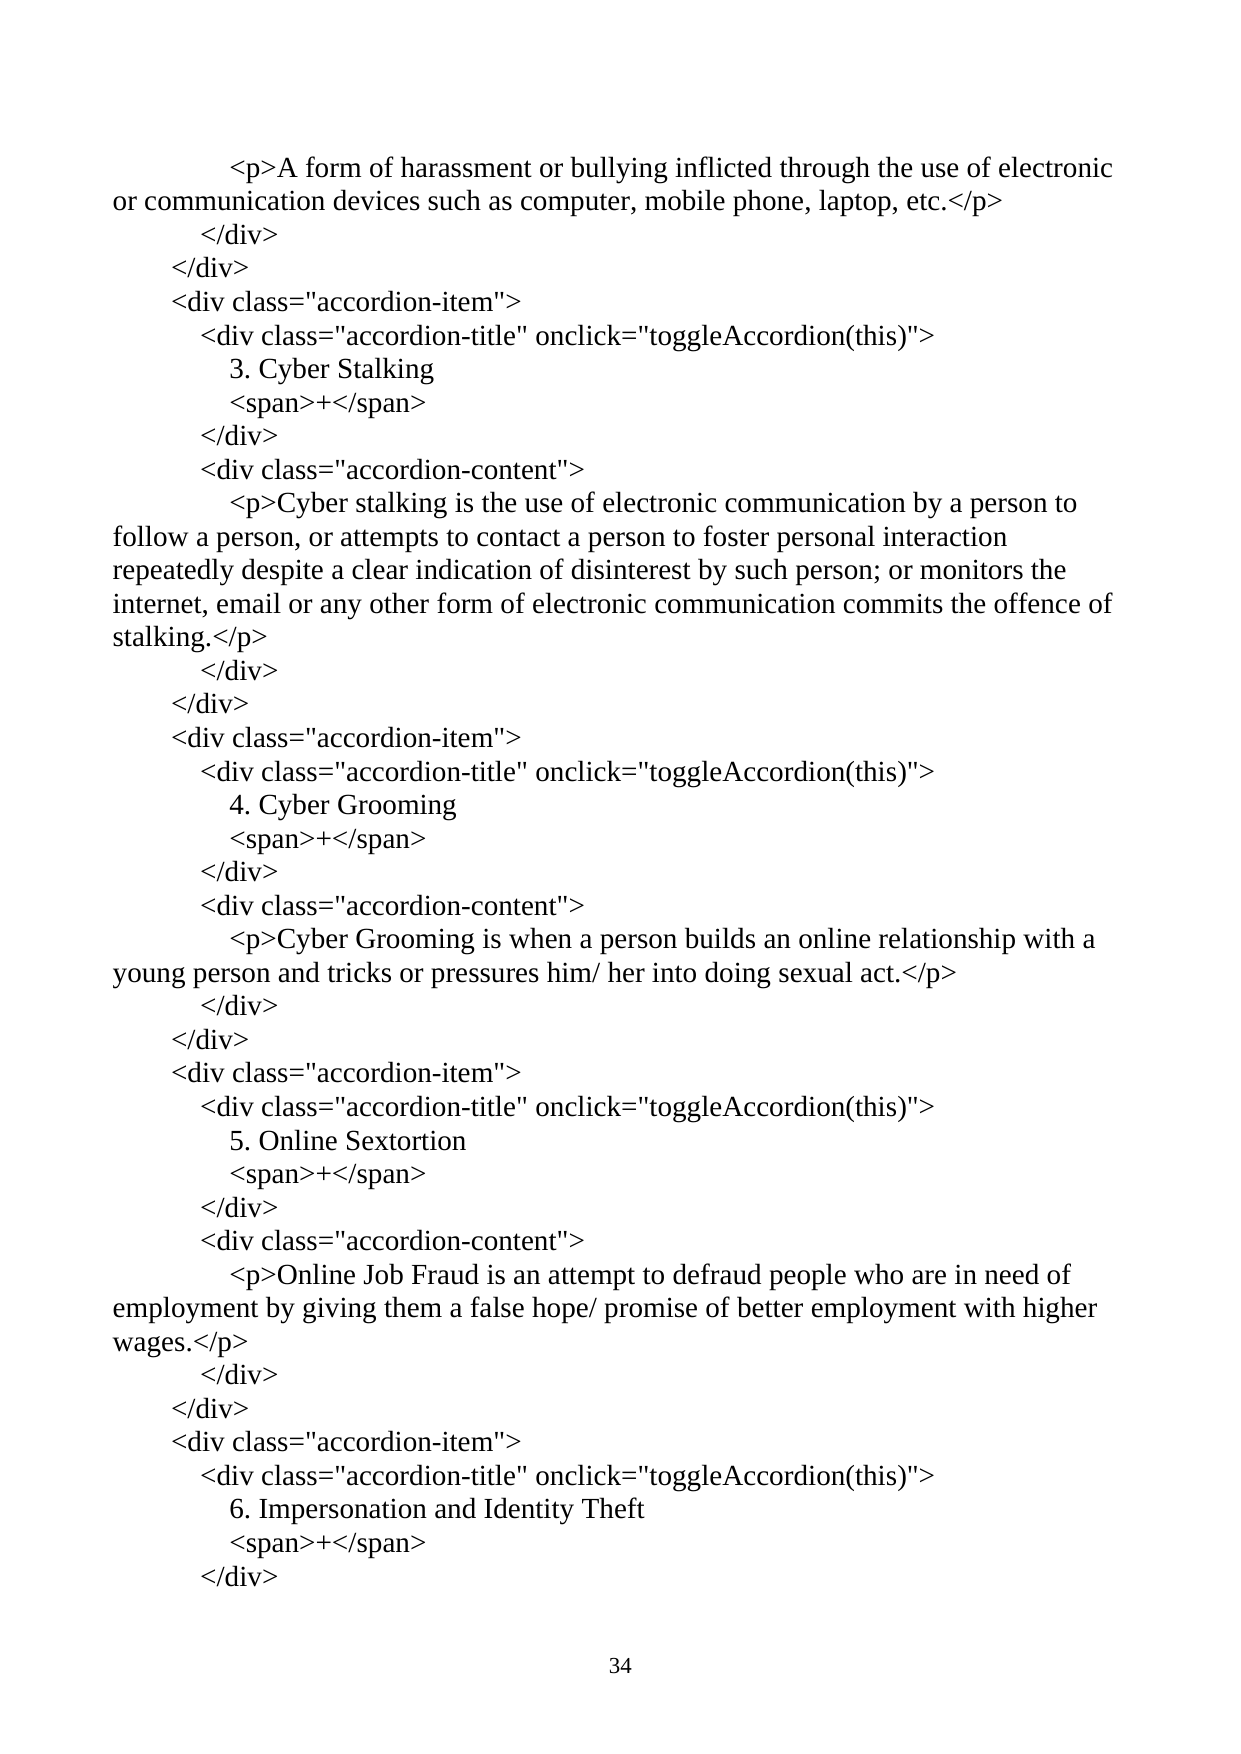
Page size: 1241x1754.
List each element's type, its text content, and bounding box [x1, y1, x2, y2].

text <p>Online Job Fraud is an attempt to defraud people who are in need of employment by giving them a false hope/ promise of better employment with higher wages.</p> [112, 1257, 1128, 1357]
text </div> [112, 988, 1128, 1022]
text <div class="accordion-title" onclick="toggleAccordion(this)"> [112, 318, 1128, 351]
text <div class="accordion-content"> [112, 1223, 1128, 1257]
text 4. Cyber Grooming [112, 787, 1128, 821]
text <div class="accordion-item"> [112, 284, 1128, 318]
text <div class="accordion-content"> [112, 452, 1128, 485]
text <div class="accordion-title" onclick="toggleAccordion(this)"> [112, 754, 1128, 787]
text </div> [112, 1022, 1128, 1056]
text <div class="accordion-title" onclick="toggleAccordion(this)"> [112, 1458, 1128, 1492]
text <div class="accordion-item"> [112, 1424, 1128, 1458]
text </div> [112, 854, 1128, 888]
text <span>+</span> [112, 821, 1128, 854]
text 5. Online Sextortion [112, 1123, 1128, 1156]
text <div class="accordion-item"> [112, 1056, 1128, 1089]
text </div> [112, 1357, 1128, 1391]
text <span>+</span> [112, 1525, 1128, 1559]
text </div> [112, 1391, 1128, 1424]
text </div> [112, 251, 1128, 284]
text <div class="accordion-content"> [112, 888, 1128, 921]
text </div> [112, 217, 1128, 251]
text </div> [112, 1559, 1128, 1592]
text <span>+</span> [112, 385, 1128, 418]
text <div class="accordion-title" onclick="toggleAccordion(this)"> [112, 1089, 1128, 1123]
text </div> [112, 687, 1128, 720]
text <p>A form of harassment or bullying inflicted through the use of electronic or communication devices such as computer, mobile phone, laptop, etc.</p> [112, 150, 1128, 217]
text <span>+</span> [112, 1156, 1128, 1190]
text 3. Cyber Stalking [112, 351, 1128, 385]
text <p>Cyber stalking is the use of electronic communication by a person to follow a person, or attempts to contact a person to foster personal interaction repeatedly despite a clear indication of disinterest by such person; or monitors the internet, email or any other form of electronic communication commits the offence of stalking.</p> [112, 485, 1128, 653]
text <p>Cyber Grooming is when a person builds an online relationship with a young person and tricks or pressures him/ her into doing sexual act.</p> [112, 921, 1128, 988]
text </div> [112, 1190, 1128, 1223]
text </div> [112, 418, 1128, 452]
text </div> [112, 653, 1128, 687]
text 6. Impersonation and Identity Theft [112, 1492, 1128, 1525]
text <div class="accordion-item"> [112, 720, 1128, 754]
